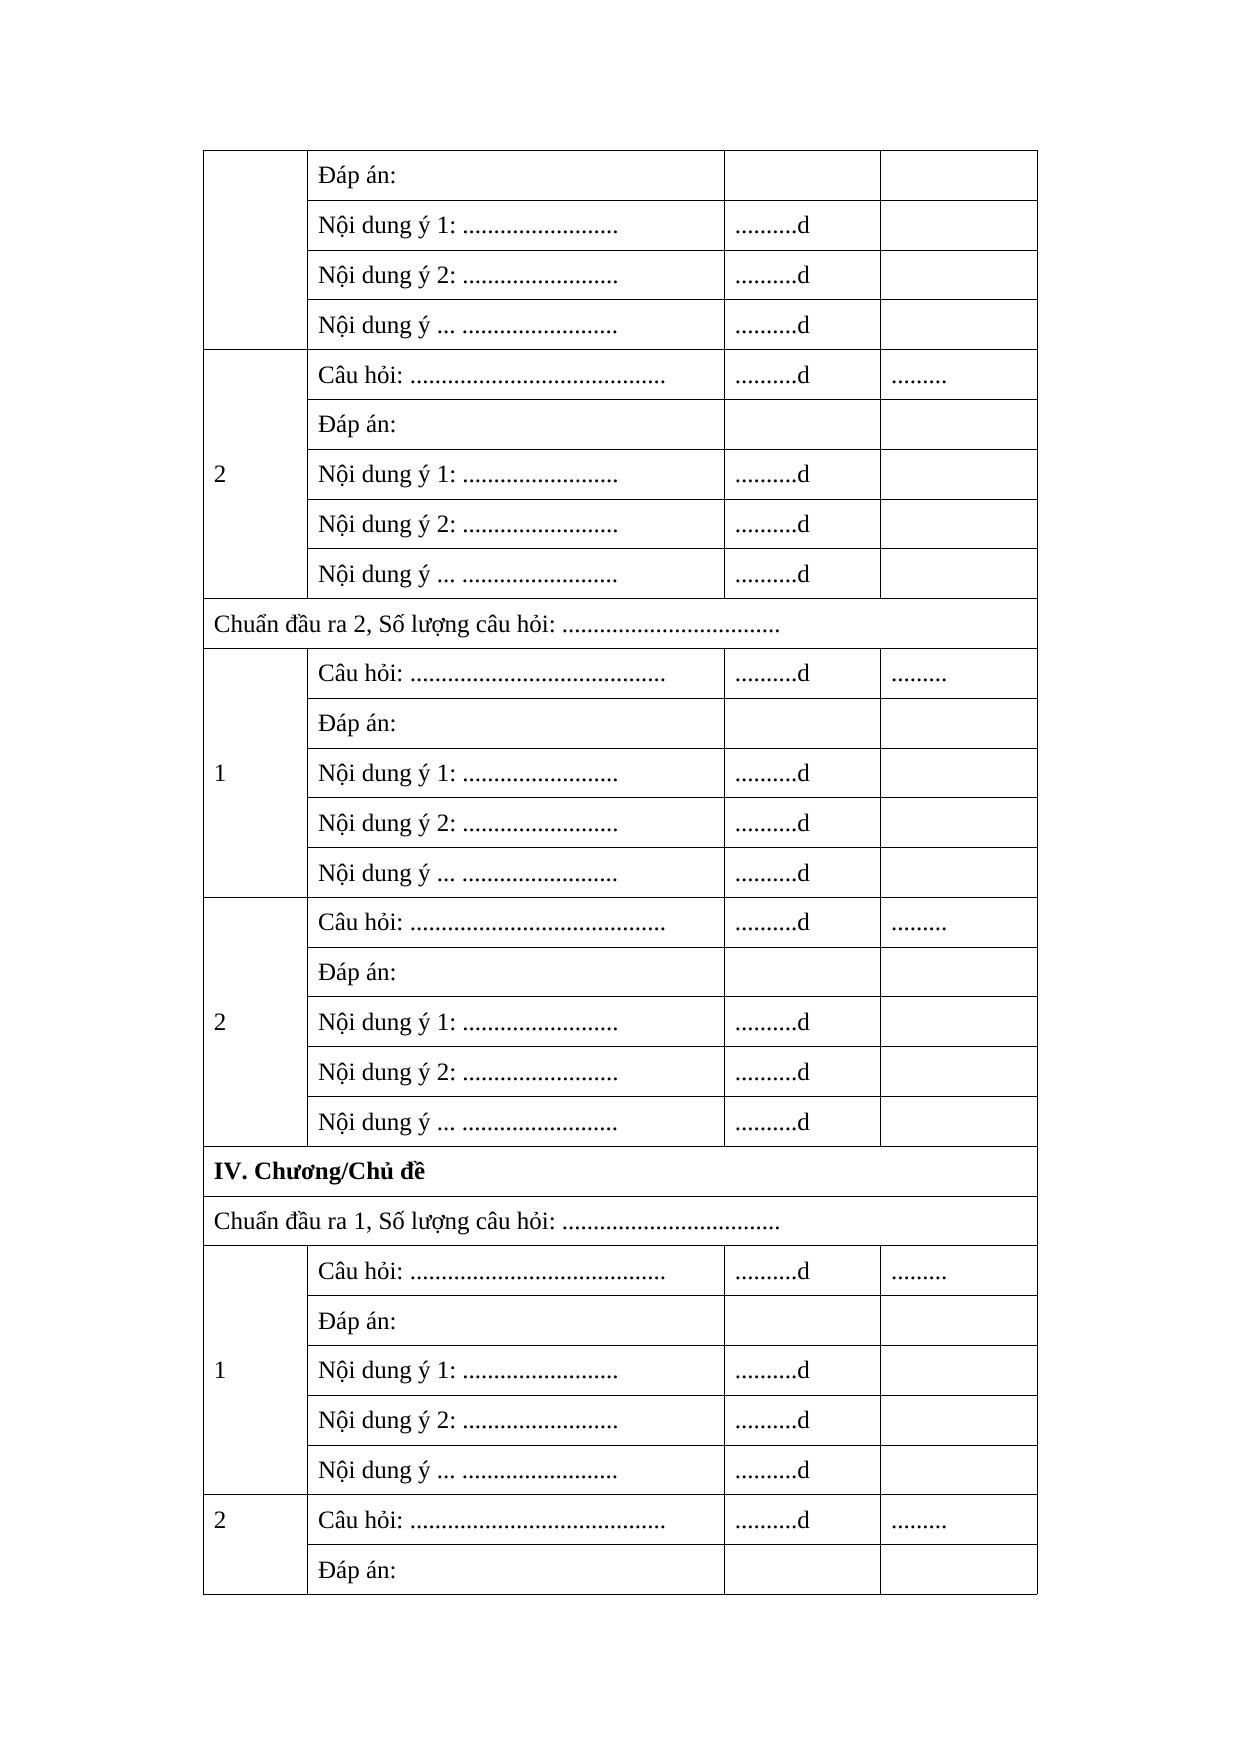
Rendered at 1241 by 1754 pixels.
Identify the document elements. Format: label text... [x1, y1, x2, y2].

table_cell Nội dung ý ... ......................... [308, 549, 724, 598]
table_cell Nội dung ý 1: ......................... [308, 450, 724, 498]
table_cell [881, 1396, 1037, 1444]
table_cell ......... [881, 1495, 1037, 1544]
table_cell ......... [881, 350, 1037, 399]
table_cell [881, 798, 1037, 847]
table_cell [881, 1047, 1037, 1096]
table_cell 1 [204, 151, 307, 349]
table_cell Câu hỏi: ......................................... [308, 649, 724, 698]
table_cell Đáp án: [308, 948, 724, 996]
table_cell [881, 749, 1037, 797]
table_cell ..........d [725, 848, 880, 897]
table_cell [881, 997, 1037, 1046]
table_cell Đáp án: [308, 699, 724, 747]
table_cell [881, 1545, 1037, 1594]
table_cell ..........d [725, 201, 880, 249]
table_cell [881, 848, 1037, 897]
table_cell ..........d [725, 549, 880, 598]
table_cell ......... [881, 1246, 1037, 1295]
table_cell [881, 400, 1037, 449]
table_cell Nội dung ý ... ......................... [308, 848, 724, 897]
table_cell Nội dung ý 2: ......................... [308, 251, 724, 299]
table_cell ..........d [725, 450, 880, 498]
table_cell ..........d [725, 251, 880, 299]
table_cell [881, 549, 1037, 598]
table_cell Nội dung ý 2: ......................... [308, 798, 724, 847]
table_cell ..........d [725, 798, 880, 847]
table_cell ......... [881, 649, 1037, 698]
table_cell Câu hỏi: ......................................... [308, 350, 724, 399]
table_cell 2 [204, 1495, 307, 1594]
table_cell Nội dung ý 2: ......................... [308, 500, 724, 548]
table_cell [725, 151, 880, 200]
table_cell ..........d [725, 1446, 880, 1494]
table_cell [881, 201, 1037, 249]
table_cell Câu hỏi: ......................................... [308, 898, 724, 947]
table_cell [881, 1446, 1037, 1494]
table_cell ..........d [725, 500, 880, 548]
table_cell ..........d [725, 1246, 880, 1295]
table_cell ..........d [725, 300, 880, 349]
table_cell Câu hỏi: ......................................... [308, 1495, 724, 1544]
table_cell [881, 151, 1037, 200]
table_cell ..........d [725, 1495, 880, 1544]
table_cell Chuẩn đầu ra 1, Số lượng câu hỏi: ................................... [204, 1197, 1037, 1245]
table_cell Câu hỏi: ......................................... [308, 1246, 724, 1295]
table_cell ..........d [725, 749, 880, 797]
table_cell ..........d [725, 898, 880, 947]
table_cell [725, 948, 880, 996]
table_cell [725, 699, 880, 747]
table_cell Chuẩn đầu ra 2, Số lượng câu hỏi: ................................... [204, 599, 1037, 648]
table_cell 1 [204, 649, 307, 897]
table_cell ..........d [725, 1097, 880, 1146]
table_cell ......... [881, 898, 1037, 947]
table_cell ..........d [725, 997, 880, 1046]
table_cell [725, 1545, 880, 1594]
table_cell [881, 500, 1037, 548]
table_cell ..........d [725, 649, 880, 698]
table_cell Nội dung ý ... ......................... [308, 300, 724, 349]
table_cell [725, 400, 880, 449]
table_cell [881, 251, 1037, 299]
table_cell [881, 1346, 1037, 1395]
table_cell [881, 1097, 1037, 1146]
table_cell ..........d [725, 350, 880, 399]
table_cell Nội dung ý 1: ......................... [308, 997, 724, 1046]
table_cell IV. Chương/Chủ đề [204, 1147, 1037, 1196]
table_cell ..........d [725, 1047, 880, 1096]
table_cell Nội dung ý ... ......................... [308, 1097, 724, 1146]
table_cell [881, 450, 1037, 498]
table_cell [881, 948, 1037, 996]
table_cell Nội dung ý 2: ......................... [308, 1396, 724, 1444]
table_cell [881, 300, 1037, 349]
table_cell ..........d [725, 1396, 880, 1444]
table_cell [308, 1446, 724, 1494]
table_cell [881, 699, 1037, 747]
table_cell [725, 1296, 880, 1345]
table_cell Nội dung ý 2: ......................... [308, 1047, 724, 1096]
table_cell Nội dung ý 1: ......................... [308, 1346, 724, 1395]
table_cell Đáp án: [308, 1296, 724, 1345]
table_cell Nội dung ý 1: ......................... [308, 749, 724, 797]
table_cell Đáp án: [308, 400, 724, 449]
table_cell Đáp án: [308, 151, 724, 200]
table_cell Nội dung ý 1: ......................... [308, 201, 724, 249]
table_cell Đáp án: [308, 1545, 724, 1594]
table_cell 2 [204, 350, 307, 598]
table_cell 2 [204, 898, 307, 1146]
table_cell 1 [204, 1246, 307, 1494]
table_cell ..........d [725, 1346, 880, 1395]
table_cell [881, 1296, 1037, 1345]
